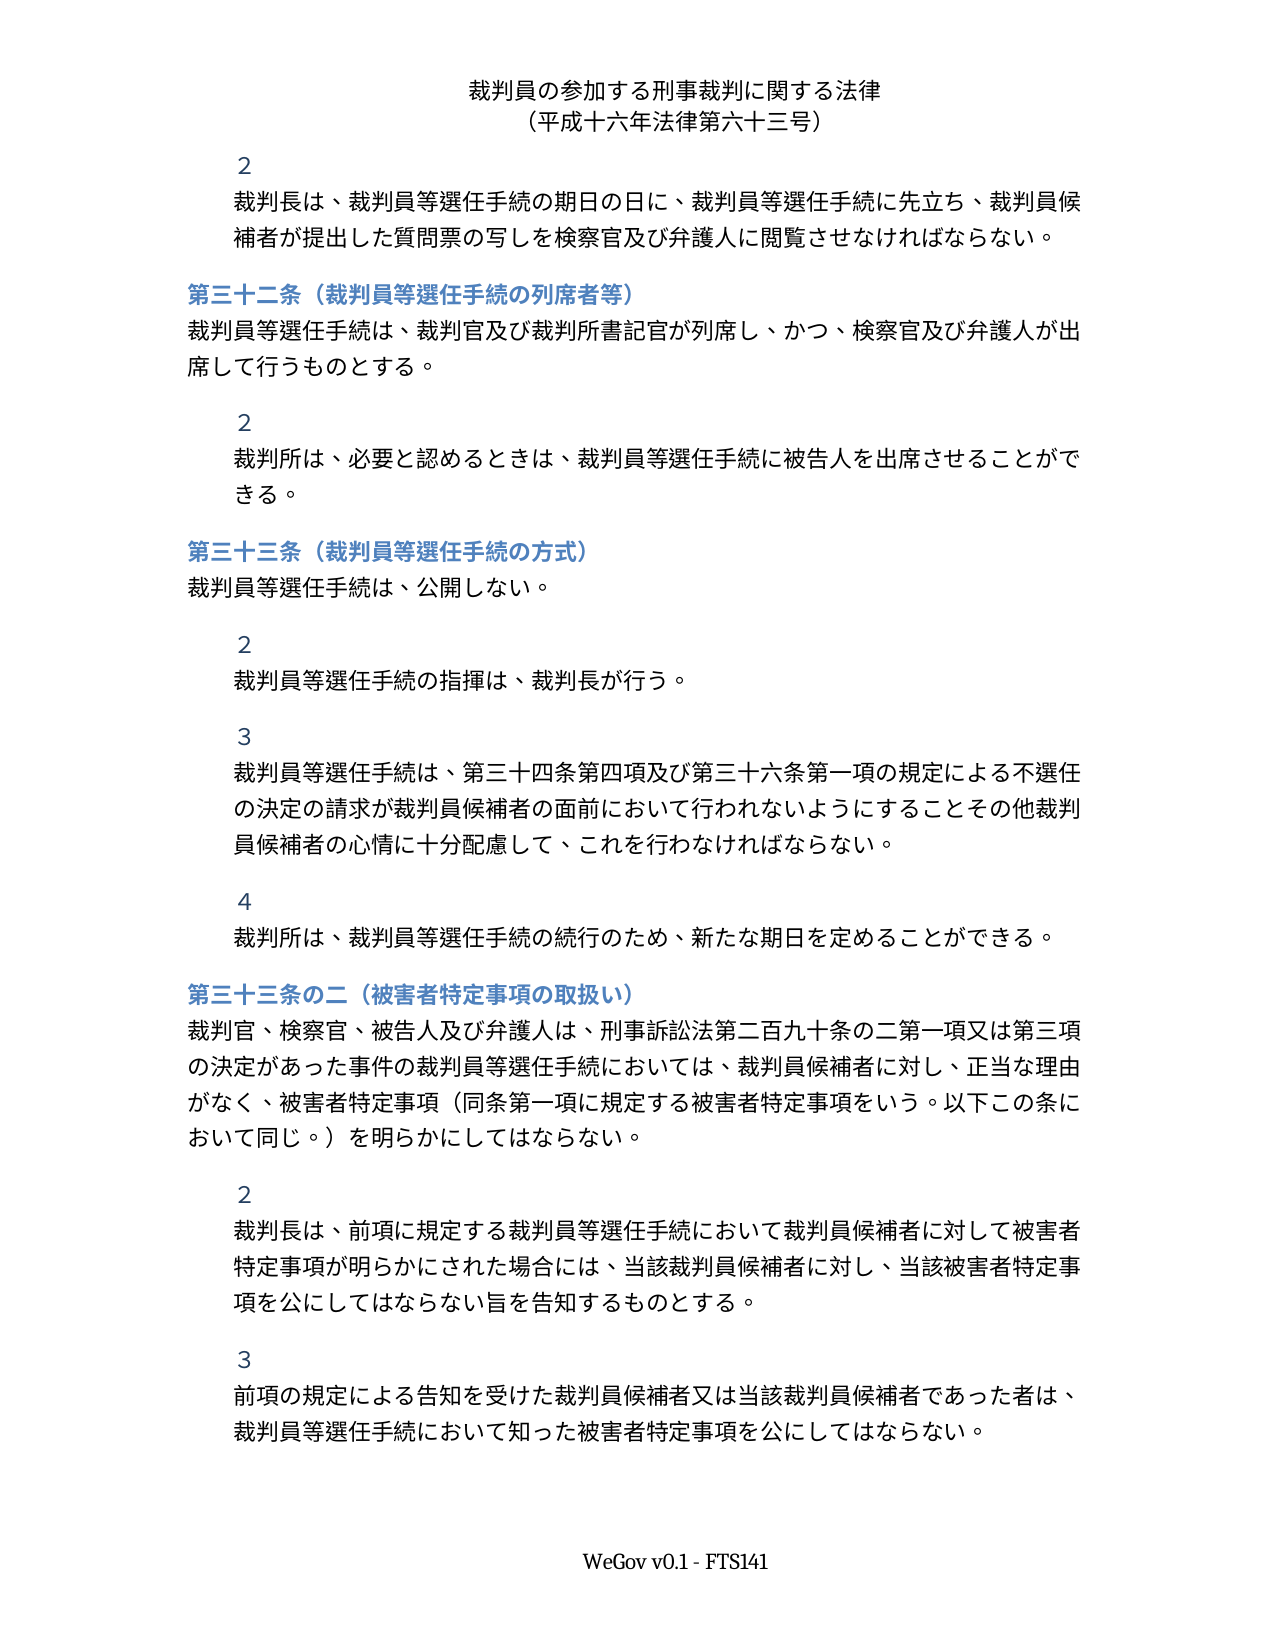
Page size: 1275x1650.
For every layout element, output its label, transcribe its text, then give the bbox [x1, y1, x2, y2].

subtitle ２ [233, 629, 1087, 660]
subtitle 第三十三条の二（被害者特定事項の取扱い） [187, 979, 1087, 1010]
subtitle ２ [233, 1179, 1087, 1210]
subtitle ２ [233, 150, 1087, 181]
subtitle ３ [233, 721, 1087, 753]
subtitle 第三十三条（裁判員等選任手続の方式） [187, 536, 1087, 567]
text 裁判長は、裁判員等選任手続の期日の日に、裁判員等選任手続に先立ち、裁判員候補者が提出した質問票の写しを検察官及び弁護人に閲覧させなければならない。 [233, 186, 1087, 253]
subtitle ３ [233, 1344, 1087, 1375]
text 裁判長は、前項に規定する裁判員等選任手続において裁判員候補者に対して被害者特定事項が明らかにされた場合には、当該裁判員候補者に対し、当該被害者特定事項を公にしてはならない旨を告知するものとする。 [233, 1215, 1087, 1318]
text 前項の規定による告知を受けた裁判員候補者又は当該裁判員候補者であった者は、裁判員等選任手続において知った被害者特定事項を公にしてはならない。 [233, 1380, 1087, 1447]
text 裁判官、検察官、被告人及び弁護人は、刑事訴訟法第二百九十条の二第一項又は第三項の決定があった事件の裁判員等選任手続においては、裁判員候補者に対し、正当な理由がなく、被害者特定事項（同条第一項に規定する被害者特定事項をいう。以下この条において同じ。）を明らかにしてはならない。 [187, 1014, 1087, 1154]
text 裁判所は、必要と認めるときは、裁判員等選任手続に被告人を出席させることができる。 [233, 443, 1087, 510]
subtitle ２ [233, 407, 1087, 438]
text 裁判員等選任手続は、裁判官及び裁判所書記官が列席し、かつ、検察官及び弁護人が出席して行うものとする。 [187, 314, 1087, 382]
text 裁判所は、裁判員等選任手続の続行のため、新たな期日を定めることができる。 [233, 922, 1087, 953]
subtitle 第三十二条（裁判員等選任手続の列席者等） [187, 279, 1087, 310]
subtitle ４ [233, 886, 1087, 917]
text 裁判員等選任手続の指揮は、裁判長が行う。 [233, 664, 1087, 696]
text 裁判員等選任手続は、公開しない。 [187, 572, 1087, 603]
text 裁判員等選任手続は、第三十四条第四項及び第三十六条第一項の規定による不選任の決定の請求が裁判員候補者の面前において行われないようにすることその他裁判員候補者の心情に十分配慮して、これを行わなければならない。 [233, 757, 1087, 860]
